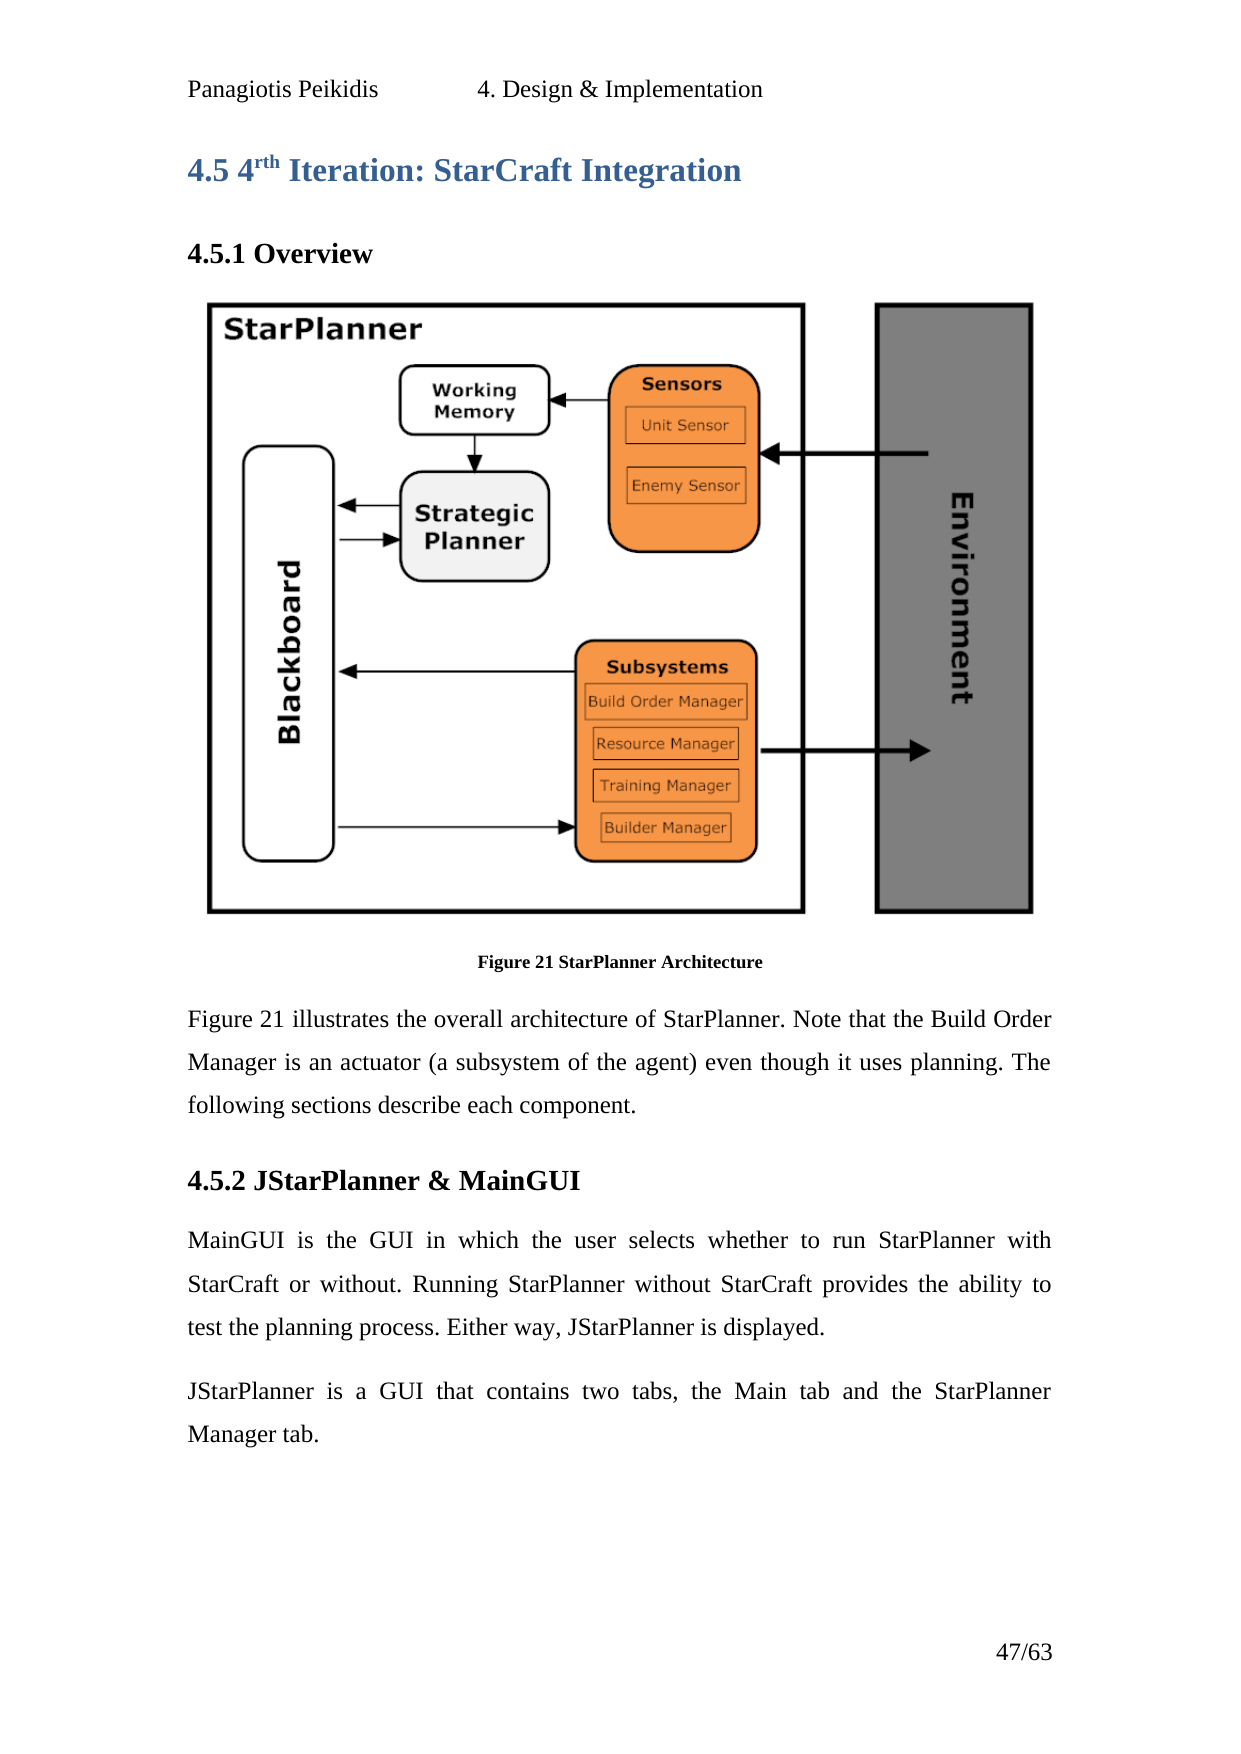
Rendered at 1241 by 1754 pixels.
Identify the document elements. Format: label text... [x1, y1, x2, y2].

text JStarPlanner is a GUI that contains two tabs, the Main tab and the StarPlanner Manager tab. [187, 1376, 1053, 1448]
text Figure 21 StarPlanner Architecture [187, 951, 1053, 973]
text MainGUI is the GUI in which the user selects whether to run StarPlanner with StarCraft or without. Running StarPlanner without StarCraft provides the ability to test the planning process. Either way, JStarPlanner is displayed. [187, 1226, 1053, 1341]
subtitle 4rth Iteration: StarCraft Integration [187, 150, 1053, 188]
text Figure 21 illustrates the overall architecture of StarPlanner. Note that the Build Order Manager is an actuator (a subsystem of the agent) even though it uses planning. The following sections describe each component. [187, 1004, 1053, 1119]
subtitle JStarPlanner & MainGUI [187, 1163, 1053, 1196]
subtitle Overview [187, 237, 1053, 270]
picture [204, 299, 1036, 916]
